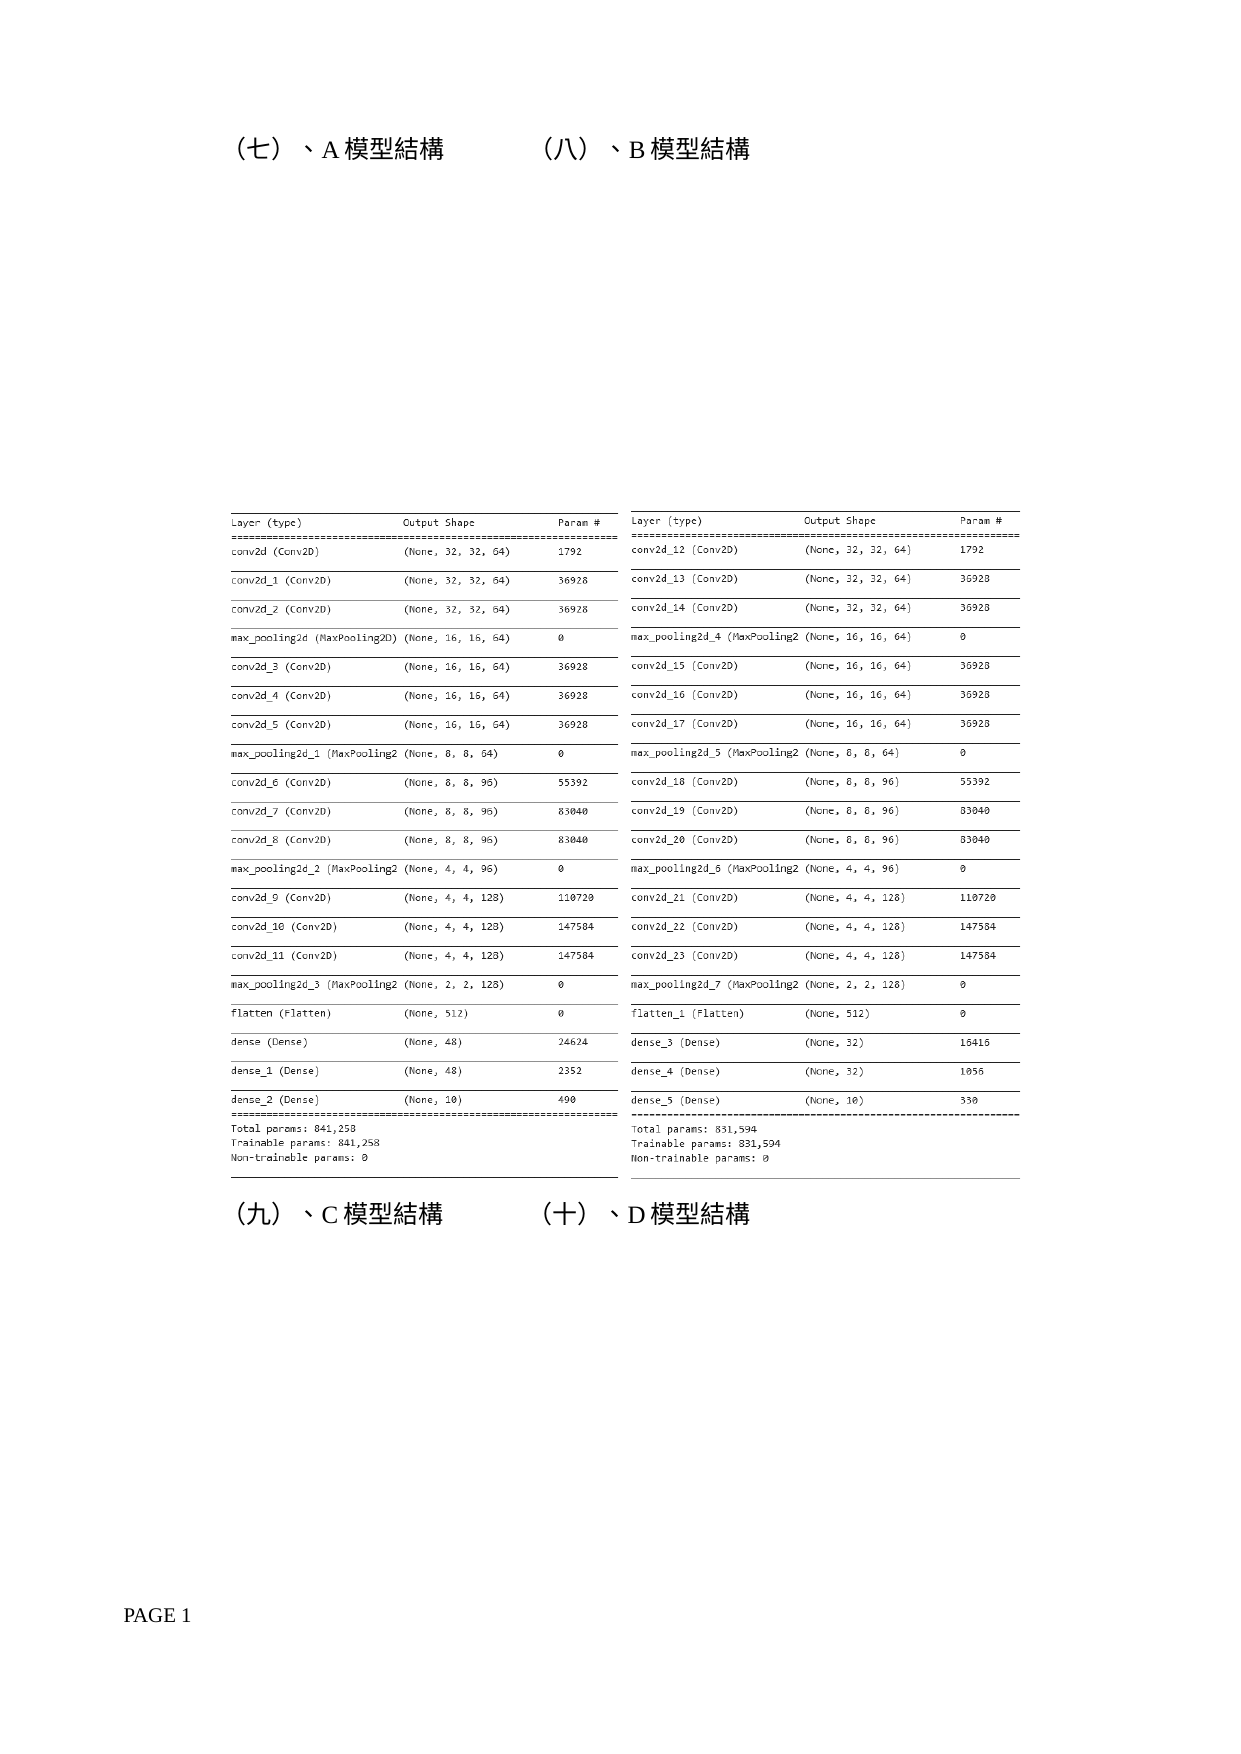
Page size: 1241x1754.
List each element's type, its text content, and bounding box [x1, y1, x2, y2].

picture [221, 504, 1032, 1179]
text （九）、C模型結構 （十）、D模型結構 [221, 1193, 1122, 1231]
